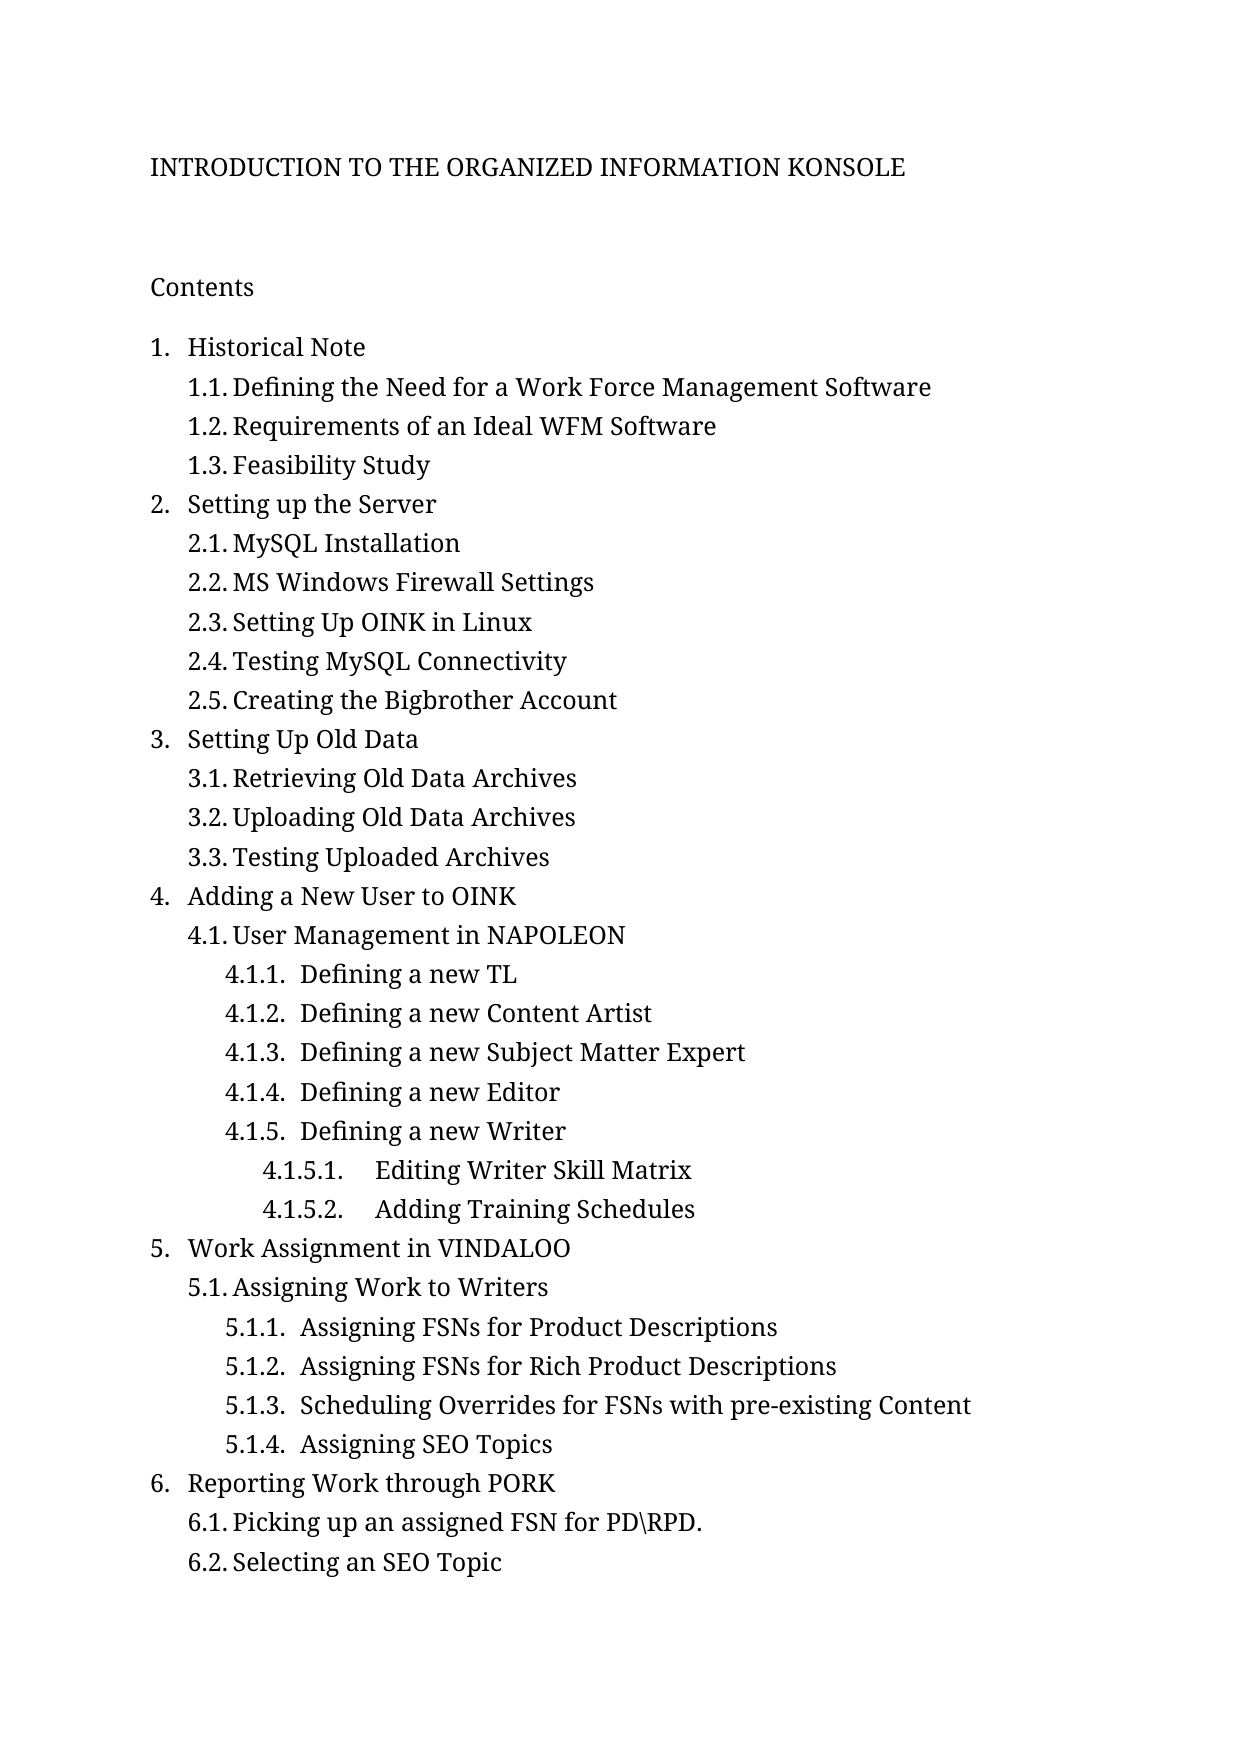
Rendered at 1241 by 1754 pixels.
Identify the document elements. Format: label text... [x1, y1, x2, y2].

list Creating the Bigbrother Account [187, 682, 1090, 717]
list Defining a new Content Artist [225, 996, 1090, 1030]
list Assigning SEO Topics [225, 1427, 1090, 1461]
list Historical Note [150, 330, 1090, 364]
list Defining a new TL [225, 957, 1090, 991]
list Setting Up Old Data [150, 722, 1090, 756]
text Contents [150, 270, 1090, 304]
list Setting up the Server [150, 487, 1090, 521]
list Editing Writer Skill Matrix [262, 1152, 1090, 1187]
list Retrieving Old Data Archives [187, 761, 1090, 795]
list Assigning Work to Writers [187, 1270, 1090, 1304]
list Adding Training Schedules [262, 1192, 1090, 1226]
list Requirements of an Ideal WFM Software [187, 408, 1090, 442]
list Reporting Work through PORK [150, 1466, 1090, 1500]
list Uploading Old Data Archives [187, 800, 1090, 834]
list Assigning FSNs for Product Descriptions [225, 1309, 1090, 1343]
list Adding a New User to OINK [150, 878, 1090, 912]
list Defining the Need for a Work Force Management Software [187, 369, 1090, 403]
list MS Windows Firewall Settings [187, 565, 1090, 599]
list Testing MySQL Connectivity [187, 643, 1090, 677]
list Feasibility Study [187, 447, 1090, 482]
list User Management in NAPOLEON [187, 917, 1090, 952]
list Defining a new Subject Matter Expert [225, 1035, 1090, 1069]
list MySQL Installation [187, 526, 1090, 560]
list Scheduling Overrides for FSNs with pre-existing Content [225, 1387, 1090, 1422]
list Defining a new Writer [225, 1113, 1090, 1147]
list Defining a new Editor [225, 1074, 1090, 1108]
list Testing Uploaded Archives [187, 839, 1090, 873]
text INTRODUCTION TO THE ORGANIZED INFORMATION KONSOLE [150, 150, 1090, 184]
list Picking up an assigned FSN for PD\RPD. [187, 1505, 1090, 1539]
list Setting Up OINK in Linux [187, 604, 1090, 638]
list Assigning FSNs for Rich Product Descriptions [225, 1348, 1090, 1382]
list Selecting an SEO Topic [187, 1544, 1090, 1578]
list Work Assignment in VINDALOO [150, 1231, 1090, 1265]
